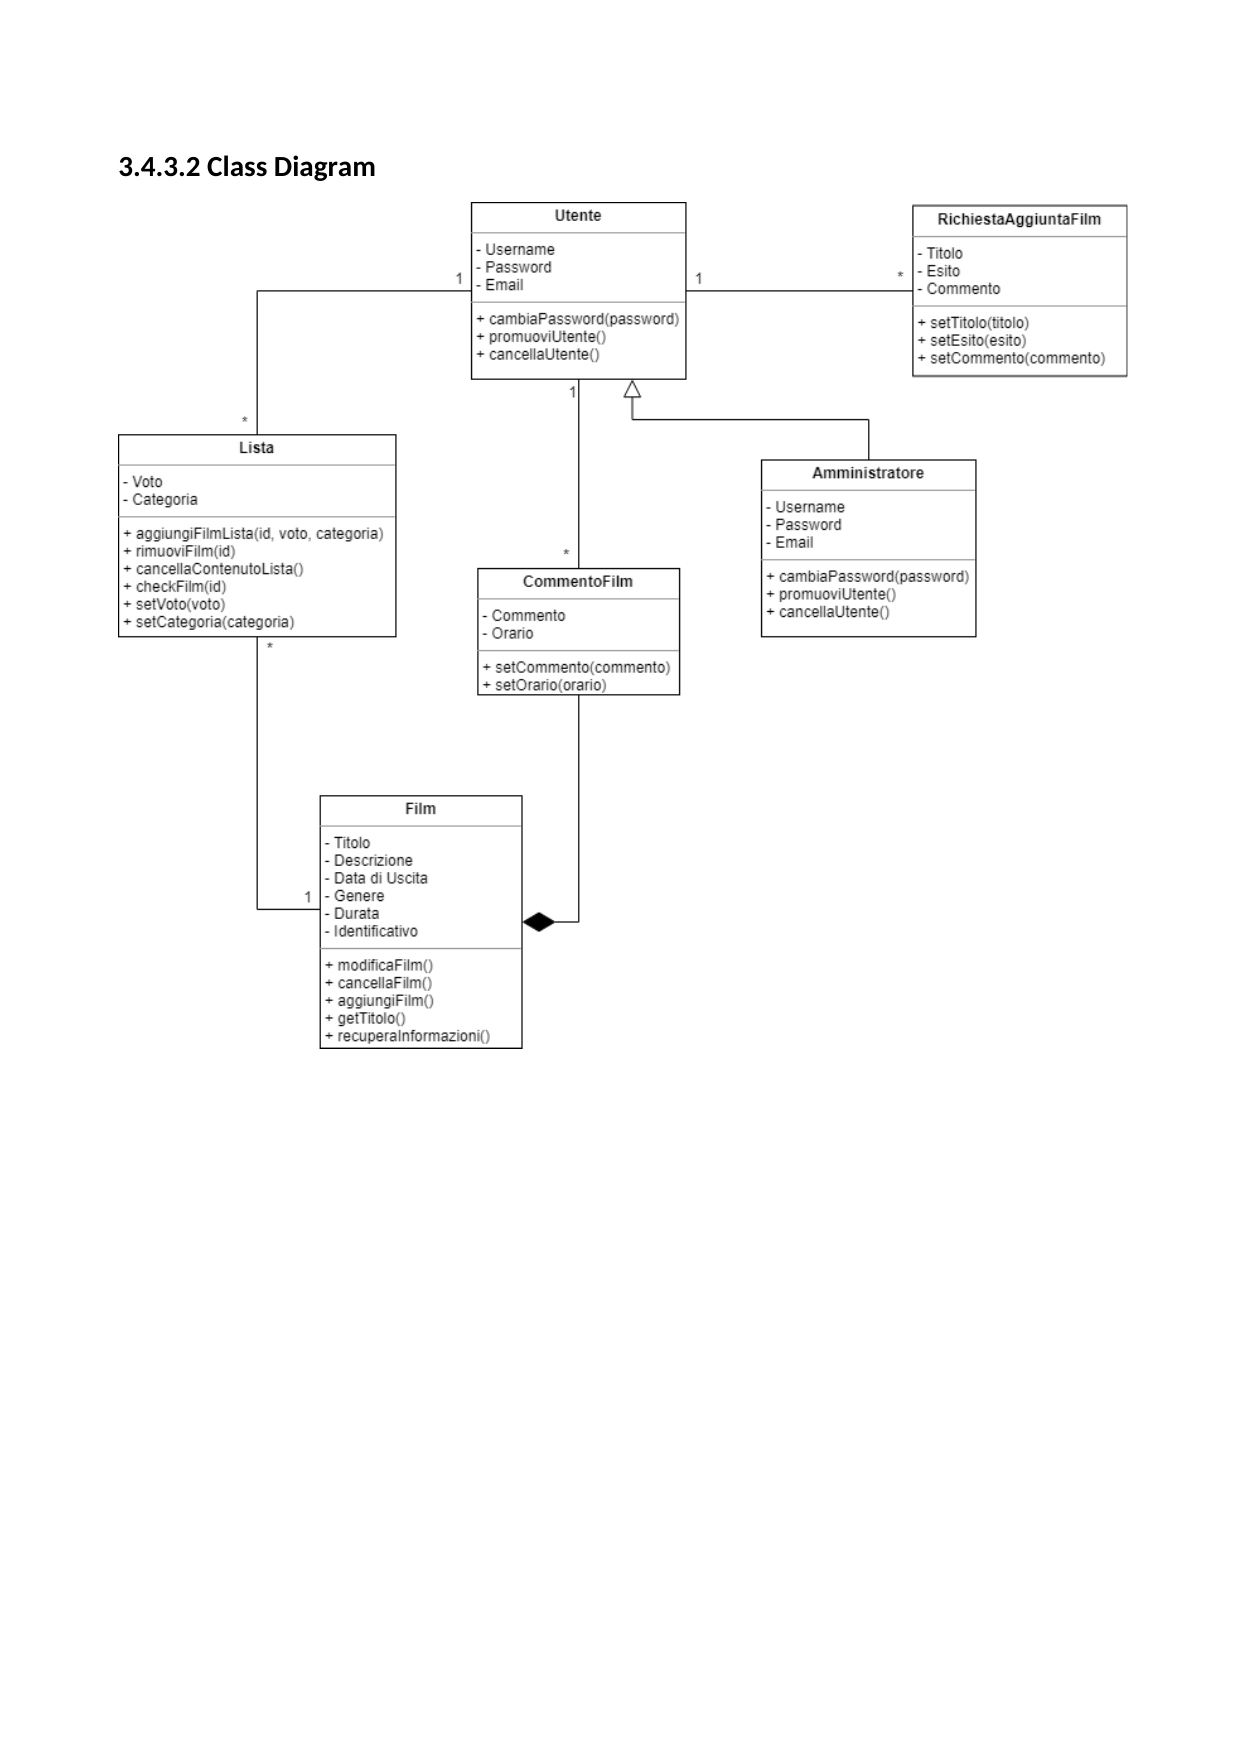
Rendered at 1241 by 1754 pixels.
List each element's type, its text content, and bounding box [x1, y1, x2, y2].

text 3.4.3.2 Class Diagram [118, 148, 1122, 183]
picture [118, 202, 1128, 1049]
